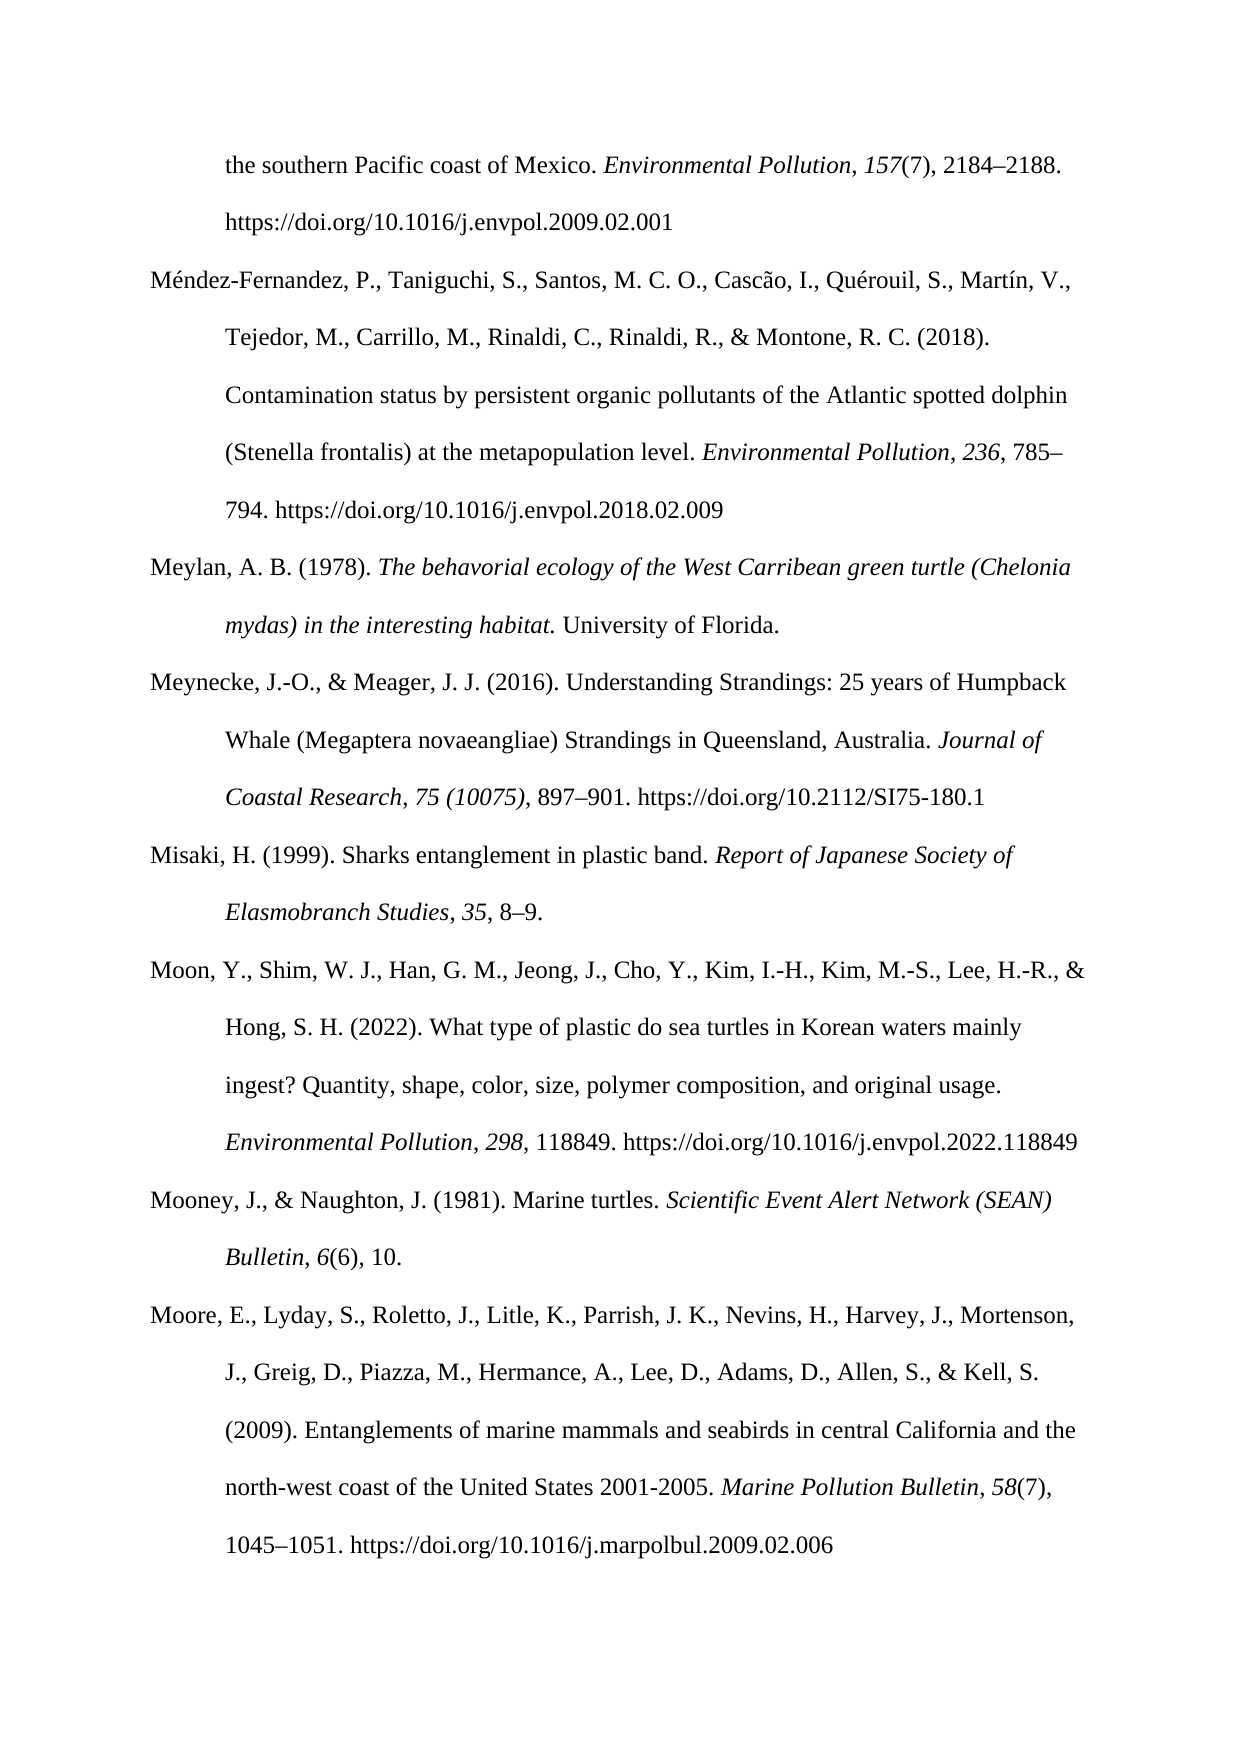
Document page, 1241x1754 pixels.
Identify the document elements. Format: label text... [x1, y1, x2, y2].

text Mooney, J., & Naughton, J. (1981). Marine turtles. Scientific Event Alert Network (SEAN) Bulletin, 6(6), 10. [150, 1185, 1090, 1271]
text Moore, E., Lyday, S., Roletto, J., Litle, K., Parrish, J. K., Nevins, H., Harvey, J., Mortenson, J., Greig, D., Piazza, M., Hermance, A., Lee, D., Adams, D., Allen, S., & Kell, S. (2009). Entanglements of marine mammals and seabirds in central California and the north-west coast of the United States 2001-2005. Marine Pollution Bulletin, 58(7), 1045–1051. https://doi.org/10.1016/j.marpolbul.2009.02.006 [150, 1300, 1090, 1559]
text Meylan, A. B. (1978). The behavorial ecology of the West Carribean green turtle (Chelonia mydas) in the interesting habitat. University of Florida. [150, 552, 1090, 639]
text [150, 150, 1090, 236]
text Méndez-Fernandez, P., Taniguchi, S., Santos, M. C. O., Cascão, I., Quérouil, S., Martín, V., Tejedor, M., Carrillo, M., Rinaldi, C., Rinaldi, R., & Montone, R. C. (2018). Contamination status by persistent organic pollutants of the Atlantic spotted dolphin (Stenella frontalis) at the metapopulation level. Environmental Pollution, 236, 785–794. https://doi.org/10.1016/j.envpol.2018.02.009 [150, 265, 1090, 524]
text Meynecke, J.-O., & Meager, J. J. (2016). Understanding Strandings: 25 years of Humpback Whale (Megaptera novaeangliae) Strandings in Queensland, Australia. Journal of Coastal Research, 75 (10075), 897–901. https://doi.org/10.2112/SI75-180.1 [150, 667, 1090, 811]
text Misaki, H. (1999). Sharks entanglement in plastic band. Report of Japanese Society of Elasmobranch Studies, 35, 8–9. [150, 840, 1090, 926]
text Moon, Y., Shim, W. J., Han, G. M., Jeong, J., Cho, Y., Kim, I.-H., Kim, M.-S., Lee, H.-R., & Hong, S. H. (2022). What type of plastic do sea turtles in Korean waters mainly ingest? Quantity, shape, color, size, polymer composition, and original usage. Environmental Pollution, 298, 118849. https://doi.org/10.1016/j.envpol.2022.118849 [150, 955, 1090, 1156]
